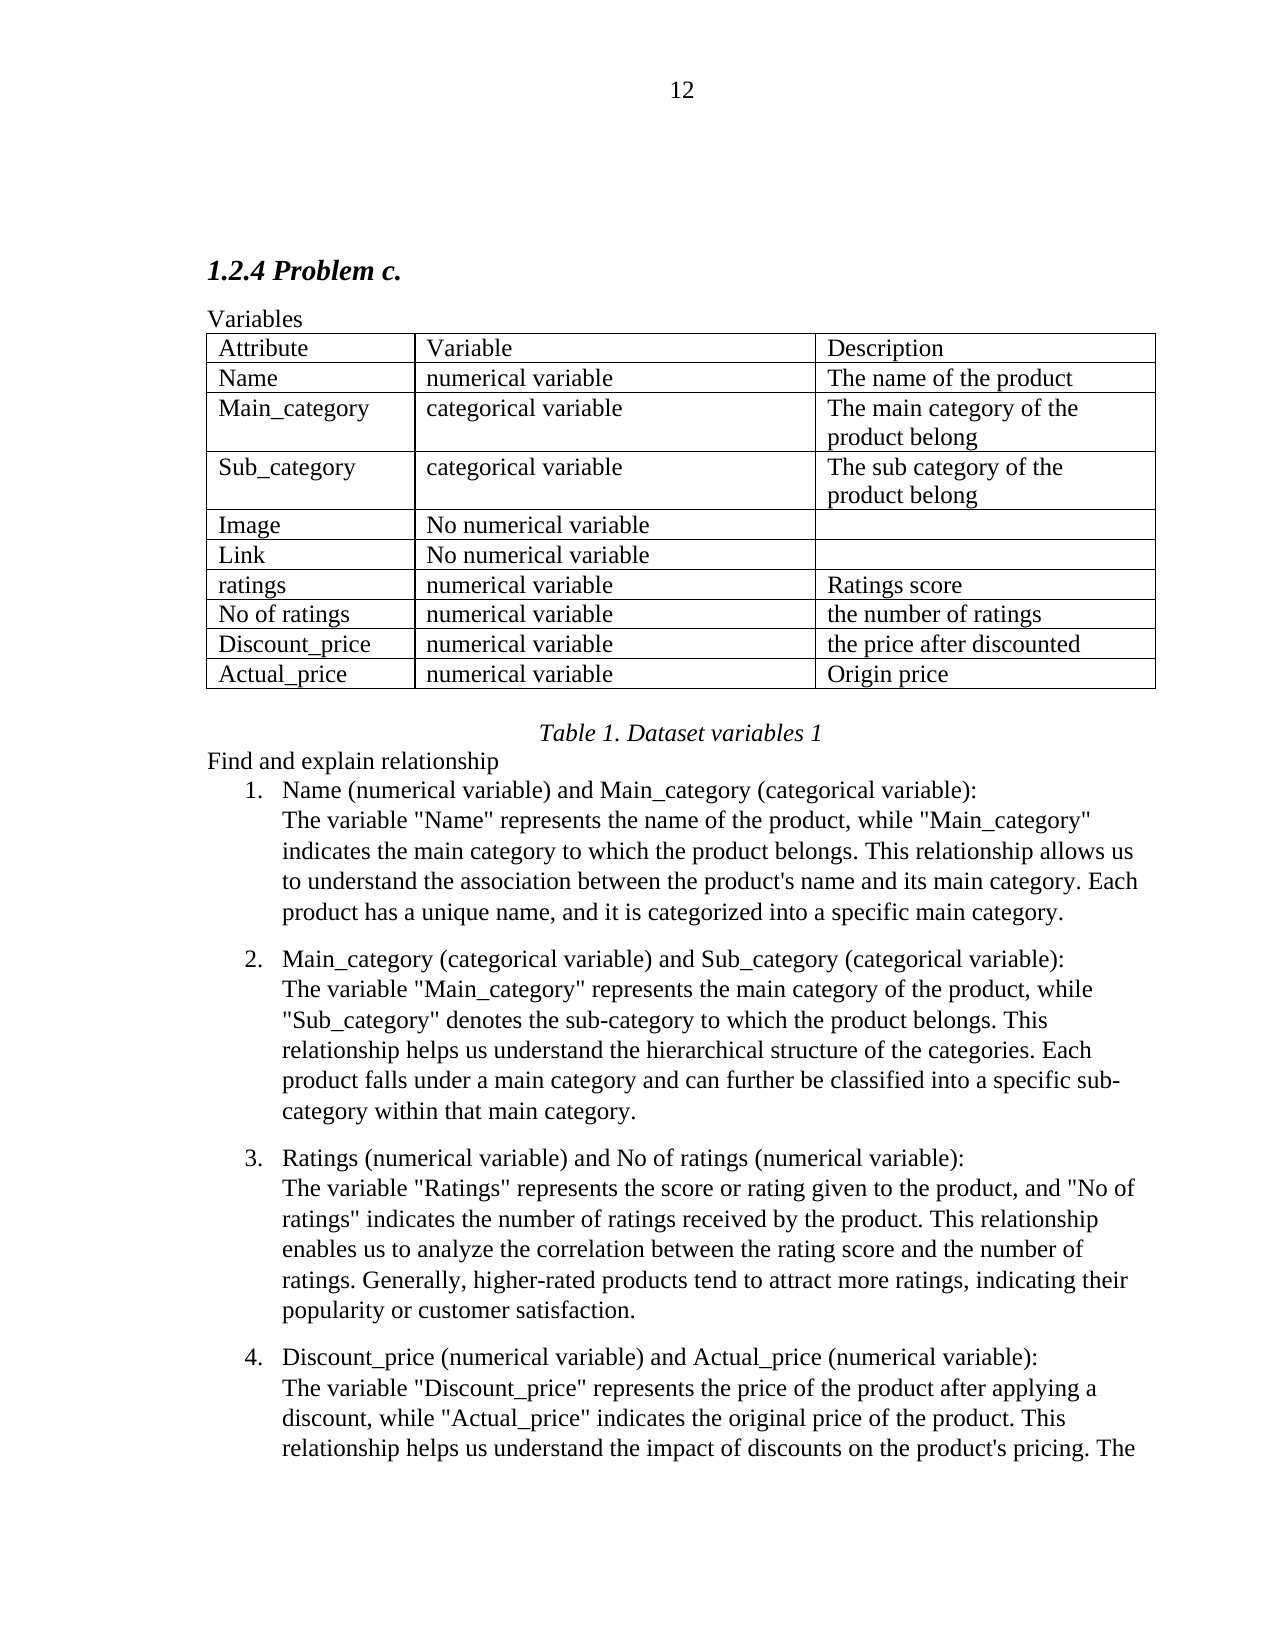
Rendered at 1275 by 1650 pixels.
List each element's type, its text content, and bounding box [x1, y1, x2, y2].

table_cell ratings [207, 570, 414, 598]
table_cell Main_category [207, 393, 414, 451]
table_cell [816, 540, 1155, 569]
table_cell The name of the product [816, 363, 1155, 392]
table_cell Sub_category [207, 452, 414, 509]
table_cell categorical variable [416, 393, 815, 451]
table_cell numerical variable [416, 600, 815, 628]
table_cell Ratings score [816, 570, 1155, 598]
table_cell The sub category of the product belong [816, 452, 1155, 509]
table_cell No numerical variable [416, 540, 815, 569]
table_header Description [816, 334, 1155, 362]
text 1.2.4 Problem c. [207, 253, 1157, 287]
text Table 1. Dataset variables 1 [207, 718, 1157, 746]
table_cell Image [207, 510, 414, 539]
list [244, 1342, 1157, 1462]
table_cell numerical variable [416, 659, 815, 688]
table_cell the price after discounted [816, 629, 1155, 658]
table_cell [816, 510, 1155, 539]
table_cell Name [207, 363, 414, 392]
table_cell numerical variable [416, 570, 815, 598]
table_cell Link [207, 540, 414, 569]
table_header Variable [416, 334, 815, 362]
list Main_category (categorical variable) and Sub_category (categorical variable): The variable "Main_category" represents the main category of the product, while "Sub_category" denotes the sub-category to which the product belongs. This relationship helps us understand the hierarchical structure of the categories. Each product falls under a main category and can further be classified into a specific sub-category within that main category. [244, 944, 1157, 1125]
table_header Attribute [207, 334, 414, 362]
table_cell No of ratings [207, 600, 414, 628]
list Ratings (numerical variable) and No of ratings (numerical variable): The variable "Ratings" represents the score or rating given to the product, and "No of ratings" indicates the number of ratings received by the product. This relationship enables us to analyze the correlation between the rating score and the number of ratings. Generally, higher-rated products tend to attract more ratings, indicating their popularity or customer satisfaction. [244, 1143, 1157, 1324]
table_cell numerical variable [416, 629, 815, 658]
table_cell the number of ratings [816, 600, 1155, 628]
table_cell categorical variable [416, 452, 815, 509]
table_cell No numerical variable [416, 510, 815, 539]
text Variables [207, 304, 1157, 332]
table_cell Actual_price [207, 659, 414, 688]
table_cell Origin price [816, 659, 1155, 688]
table_cell Discount_price [207, 629, 414, 658]
text Find and explain relationship [207, 746, 1157, 775]
list Name (numerical variable) and Main_category (categorical variable): The variable "Name" represents the name of the product, while "Main_category" indicates the main category to which the product belongs. This relationship allows us to understand the association between the product's name and its main category. Each product has a unique name, and it is categorized into a specific main category. [244, 775, 1157, 926]
table_cell numerical variable [416, 363, 815, 392]
table_cell The main category of the product belong [816, 393, 1155, 451]
